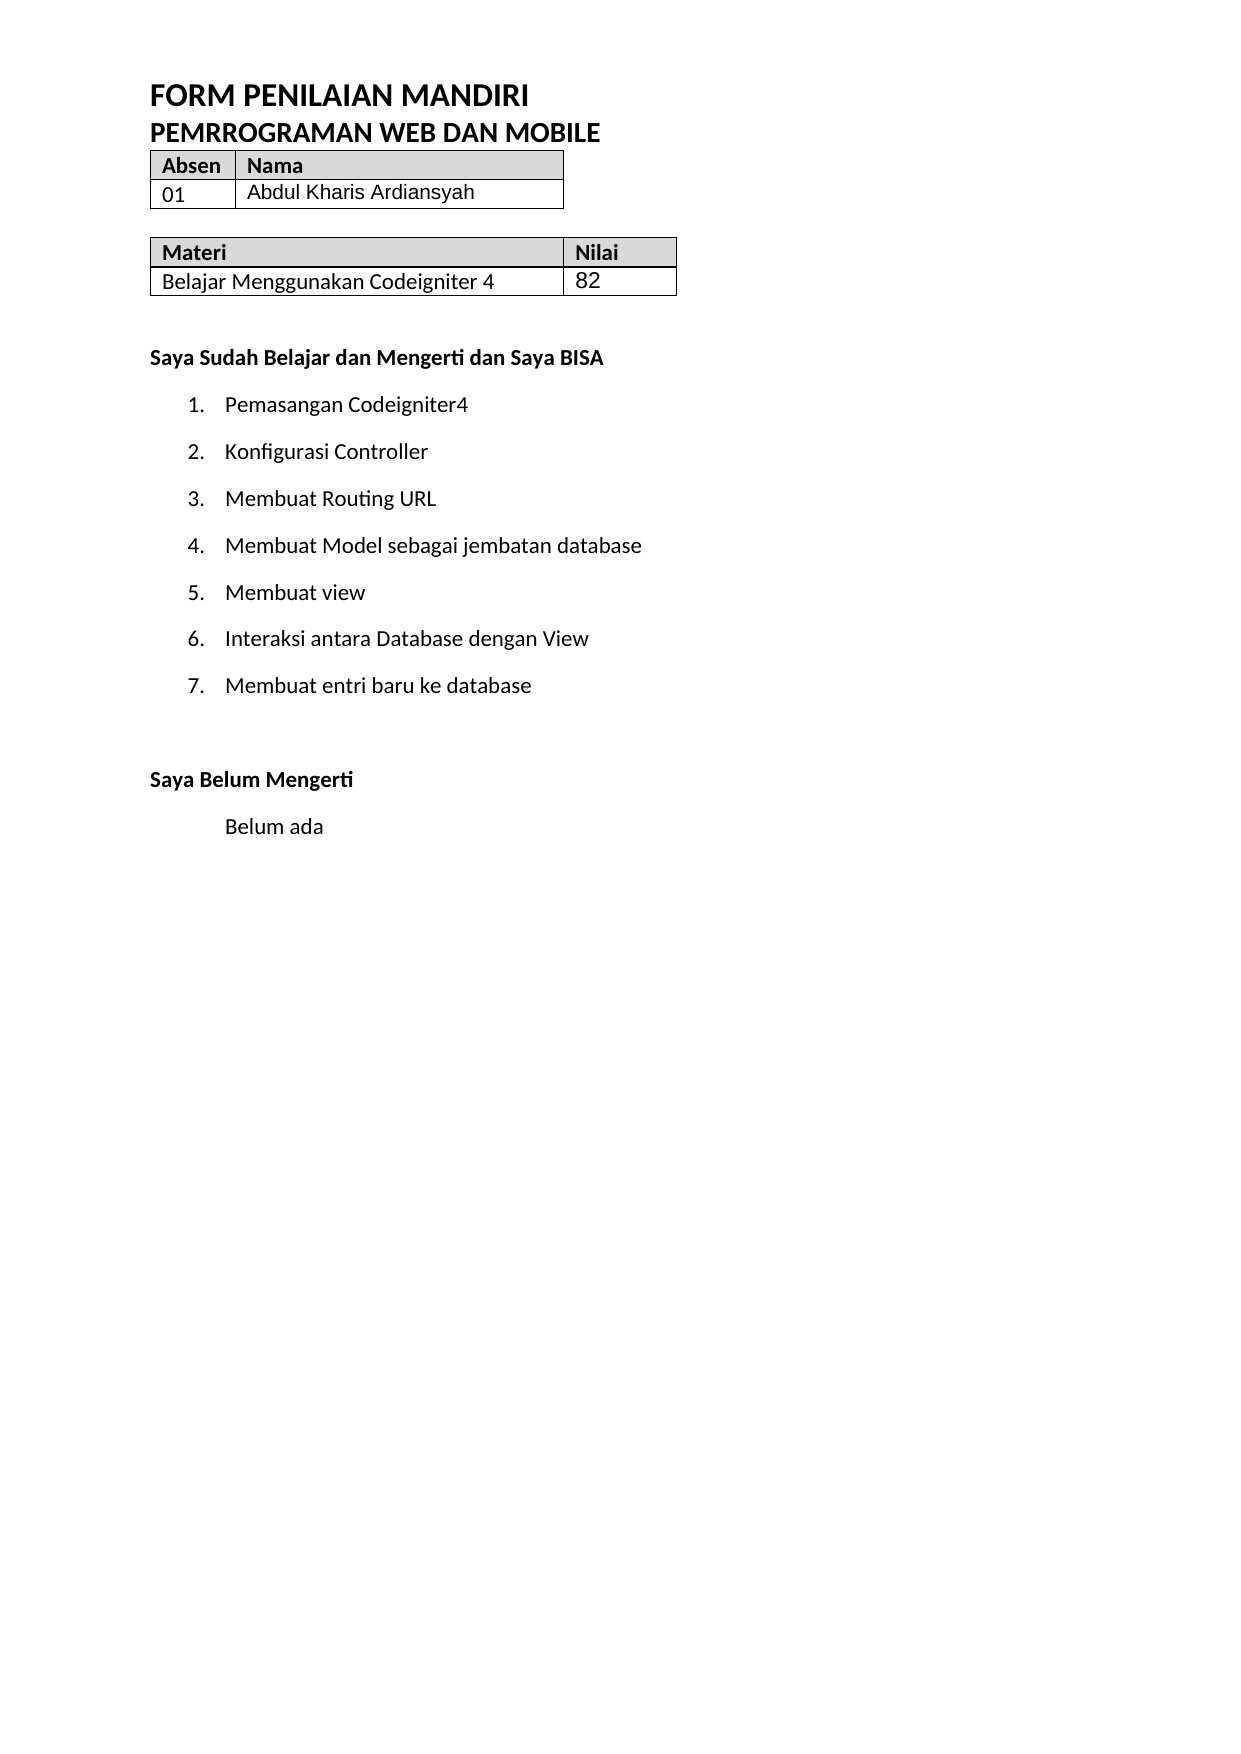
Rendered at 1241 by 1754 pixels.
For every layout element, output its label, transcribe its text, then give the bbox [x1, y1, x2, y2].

list Membuat entri baru ke database [187, 671, 1090, 699]
list Interaksi antara Database dengan View [187, 624, 1090, 653]
text Saya Belum Mengerti [150, 765, 1090, 793]
text Saya Sudah Belajar dan Mengerti dan Saya BISA [150, 343, 1090, 371]
table_header Nilai [564, 238, 676, 266]
list Konfigurasi Controller [187, 437, 1090, 465]
text Belum ada [225, 812, 1090, 840]
table_cell Belajar Menggunakan Codeigniter 4 [151, 268, 563, 295]
table_cell 82 [564, 268, 676, 295]
table_header Materi [151, 238, 563, 266]
list Membuat Routing URL [187, 484, 1090, 512]
list Membuat view [187, 578, 1090, 606]
list Membuat Model sebagai jembatan database [187, 531, 1090, 559]
list Pemasangan Codeigniter4 [187, 390, 1090, 418]
